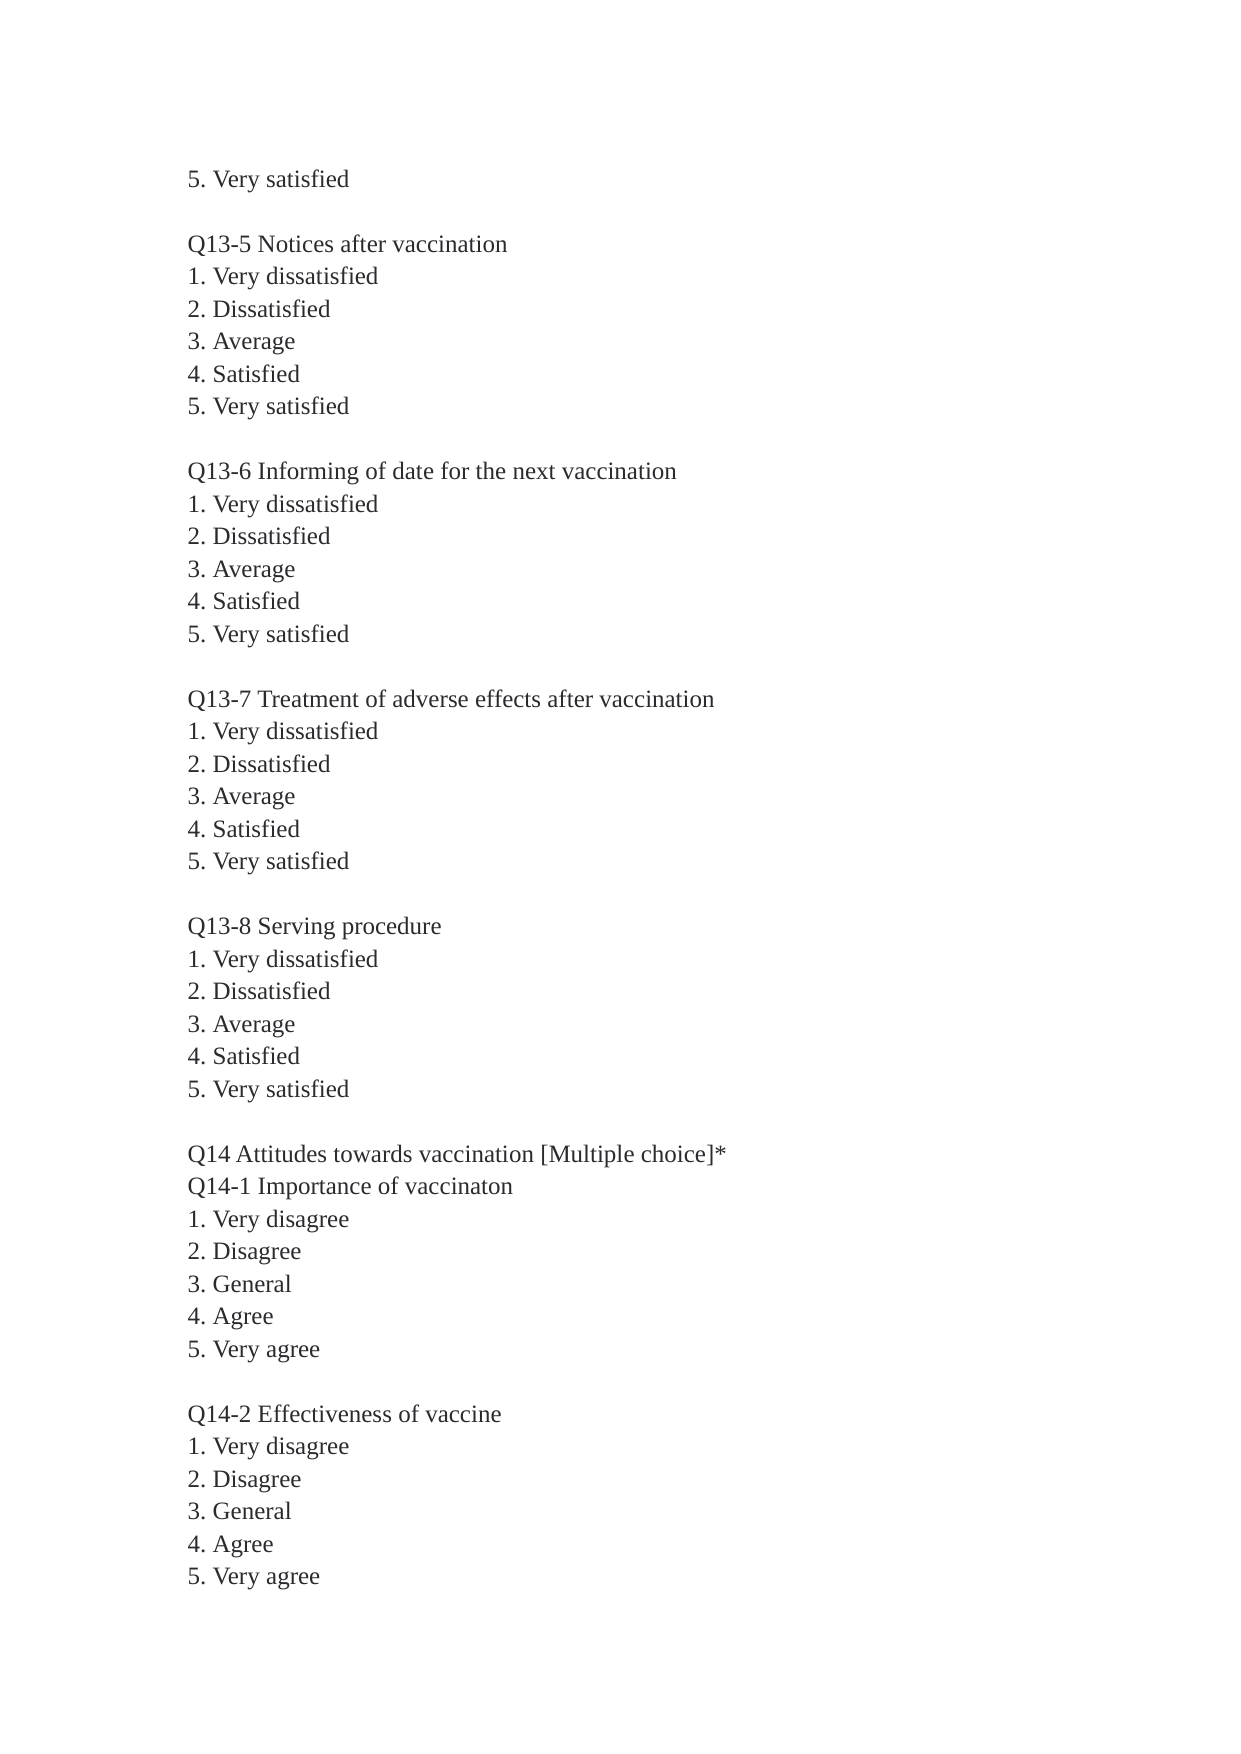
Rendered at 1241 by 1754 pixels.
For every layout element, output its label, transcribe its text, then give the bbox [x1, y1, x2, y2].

list Satisfied [187, 812, 1053, 844]
list Agree [187, 1299, 1053, 1332]
text Q13-5 Notices after vaccination [187, 227, 1053, 259]
list Disagree [187, 1462, 1053, 1494]
list Very disagree [187, 1429, 1053, 1462]
list Dissatisfied [187, 292, 1053, 324]
list Average [187, 1007, 1053, 1039]
text Q14-2 Effectiveness of vaccine [187, 1397, 1053, 1429]
list Disagree [187, 1234, 1053, 1267]
list Dissatisfied [187, 747, 1053, 779]
list General [187, 1494, 1053, 1527]
list Very satisfied [187, 162, 1053, 194]
text Q13-8 Serving procedure [187, 909, 1053, 942]
list Very dissatisfied [187, 487, 1053, 519]
list Very satisfied [187, 617, 1053, 649]
text Q14-1 Importance of vaccinaton [187, 1169, 1053, 1202]
list Very agree [187, 1559, 1053, 1592]
list Average [187, 552, 1053, 584]
list General [187, 1267, 1053, 1299]
list Satisfied [187, 584, 1053, 617]
list Very dissatisfied [187, 714, 1053, 747]
list Very satisfied [187, 844, 1053, 877]
list Agree [187, 1527, 1053, 1559]
list Very satisfied [187, 389, 1053, 422]
list Very dissatisfied [187, 942, 1053, 974]
list Dissatisfied [187, 974, 1053, 1007]
list Dissatisfied [187, 519, 1053, 552]
list Average [187, 779, 1053, 812]
list Very satisfied [187, 1072, 1053, 1104]
list Very dissatisfied [187, 259, 1053, 292]
list Average [187, 324, 1053, 357]
list Satisfied [187, 357, 1053, 389]
text Q14 Attitudes towards vaccination [Multiple choice]* [187, 1137, 1053, 1169]
text Q13-7 Treatment of adverse effects after vaccination [187, 682, 1053, 714]
list Satisfied [187, 1039, 1053, 1072]
text Q13-6 Informing of date for the next vaccination [187, 454, 1053, 487]
list Very agree [187, 1332, 1053, 1364]
list Very disagree [187, 1202, 1053, 1234]
